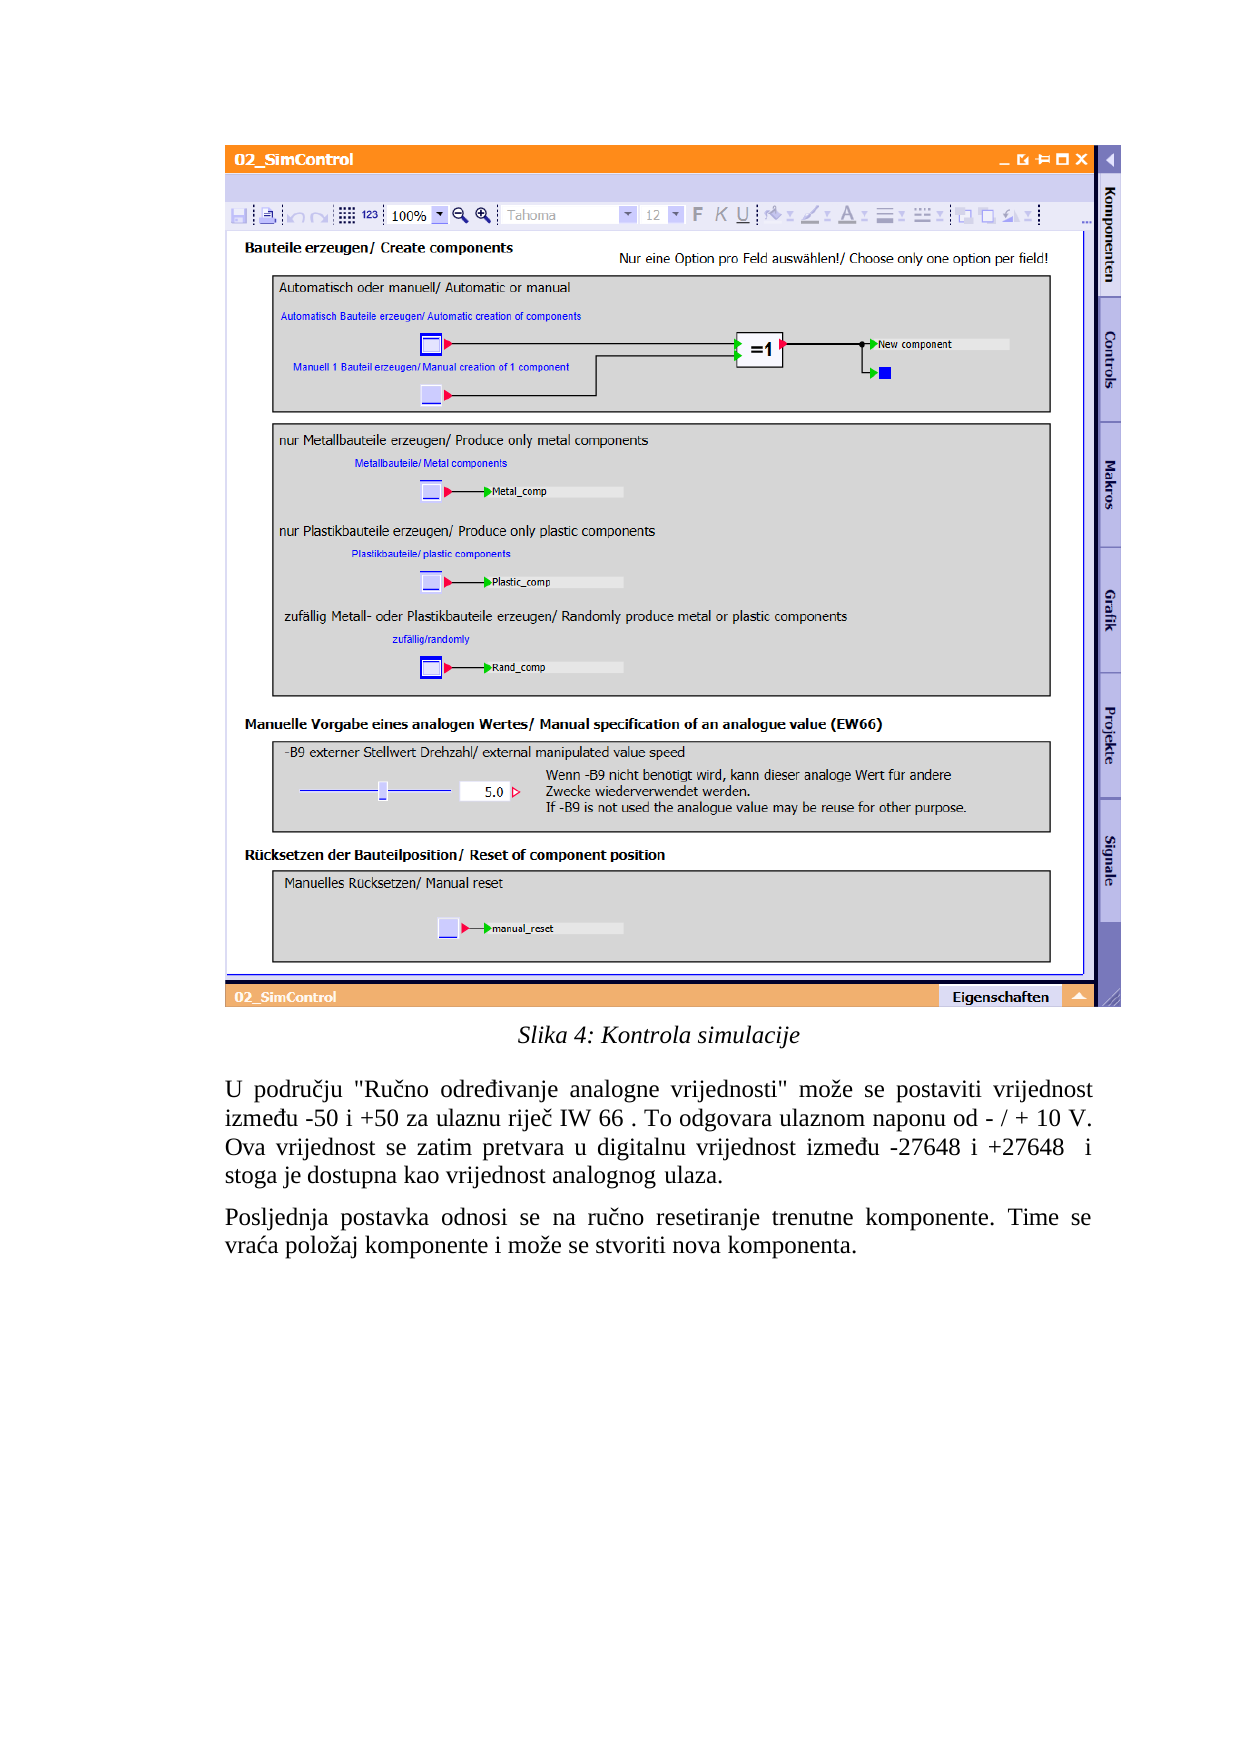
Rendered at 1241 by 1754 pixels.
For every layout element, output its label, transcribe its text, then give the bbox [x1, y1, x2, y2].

text U području "Ručno određivanje analogne vrijednosti" može se postaviti vrijednost između -50 i +50 za ulaznu riječ IW 66 . To odgovara ulaznom naponu od - / + 10 V. Ova vrijednost se zatim pretvara u digitalnu vrijednost između -27648 i +27648 i stoga je dostupna kao vrijednost analognog ulaza. [224, 1074, 1094, 1189]
text Slika 4: Kontrola simulacije [507, 1021, 811, 1049]
text Posljednja postavka odnosi se na ručno resetiranje trenutne komponente. Time se vraća položaj komponente i može se stvoriti nova komponenta. [224, 1202, 1092, 1259]
picture [225, 145, 1121, 1007]
